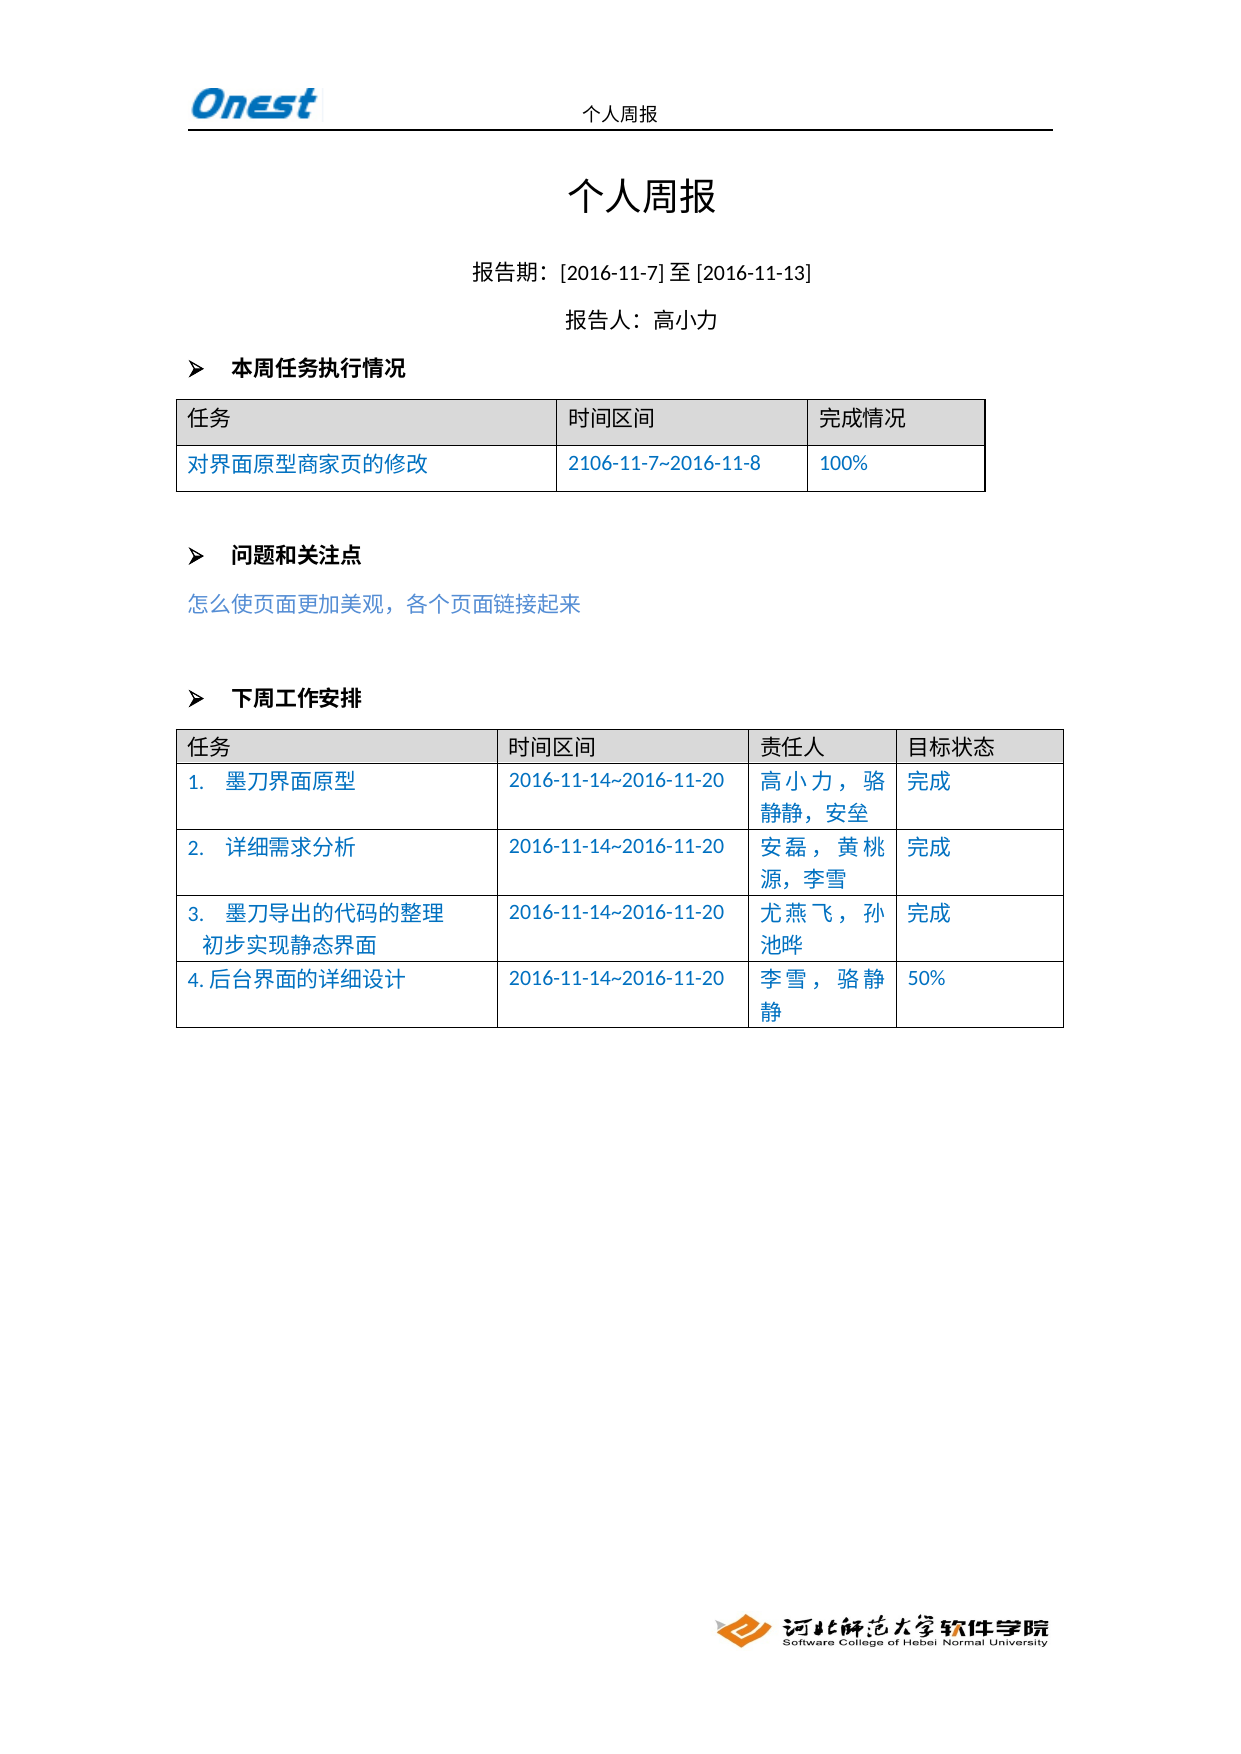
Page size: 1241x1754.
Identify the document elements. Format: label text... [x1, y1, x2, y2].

list 本周任务执行情况 [187, 351, 1053, 383]
picture [187, 88, 324, 122]
table_header 时间区间 [498, 730, 748, 762]
text 报告人：高小力 [187, 302, 1053, 335]
table_header 完成情况 [808, 400, 984, 445]
table_cell 2016-11-14~2016-11-20 [498, 962, 748, 1027]
table_cell 2016-11-14~2016-11-20 [498, 896, 748, 961]
table_cell 墨刀界面原型 [177, 764, 497, 828]
table_cell 2016-11-14~2016-11-20 [498, 830, 748, 894]
table_header 目标状态 [897, 730, 1063, 762]
table_cell 4. 后台界面的详细设计 [177, 962, 497, 1027]
text 怎么使页面更加美观，各个页面链接起来 [187, 586, 1053, 619]
table_cell 详细需求分析 [177, 830, 497, 894]
table_cell 100% [808, 446, 984, 491]
list 问题和关注点 [187, 538, 1053, 571]
table_cell 尤燕飞，孙池晔 [749, 896, 896, 961]
table_cell 安磊，黄桃源，李雪 [749, 830, 896, 894]
table_cell 对界面原型商家页的修改 [177, 446, 556, 491]
table_header 时间区间 [557, 400, 807, 445]
picture [710, 1611, 1053, 1651]
table_cell 50% [897, 962, 1063, 1027]
text 报告期：[2016-11-7] 至 [2016-11-13] [187, 254, 1053, 287]
table_cell 墨刀导出的代码的整理 初步实现静态界面 [177, 896, 497, 961]
table_cell 2106-11-7~2016-11-8 [557, 446, 807, 491]
table_cell 完成 [897, 896, 1063, 961]
table_cell 完成 [897, 764, 1063, 828]
table_cell 2016-11-14~2016-11-20 [498, 764, 748, 828]
table_header 任务 [177, 730, 497, 762]
table_header 任务 [177, 400, 556, 445]
table_cell 李雪，骆静静 [749, 962, 896, 1027]
text 个人周报 [187, 162, 1053, 227]
table_cell 高小力，骆静静，安垒 [749, 764, 896, 828]
list 下周工作安排 [187, 681, 1053, 713]
table_cell 完成 [897, 830, 1063, 894]
table_header 责任人 [749, 730, 896, 762]
